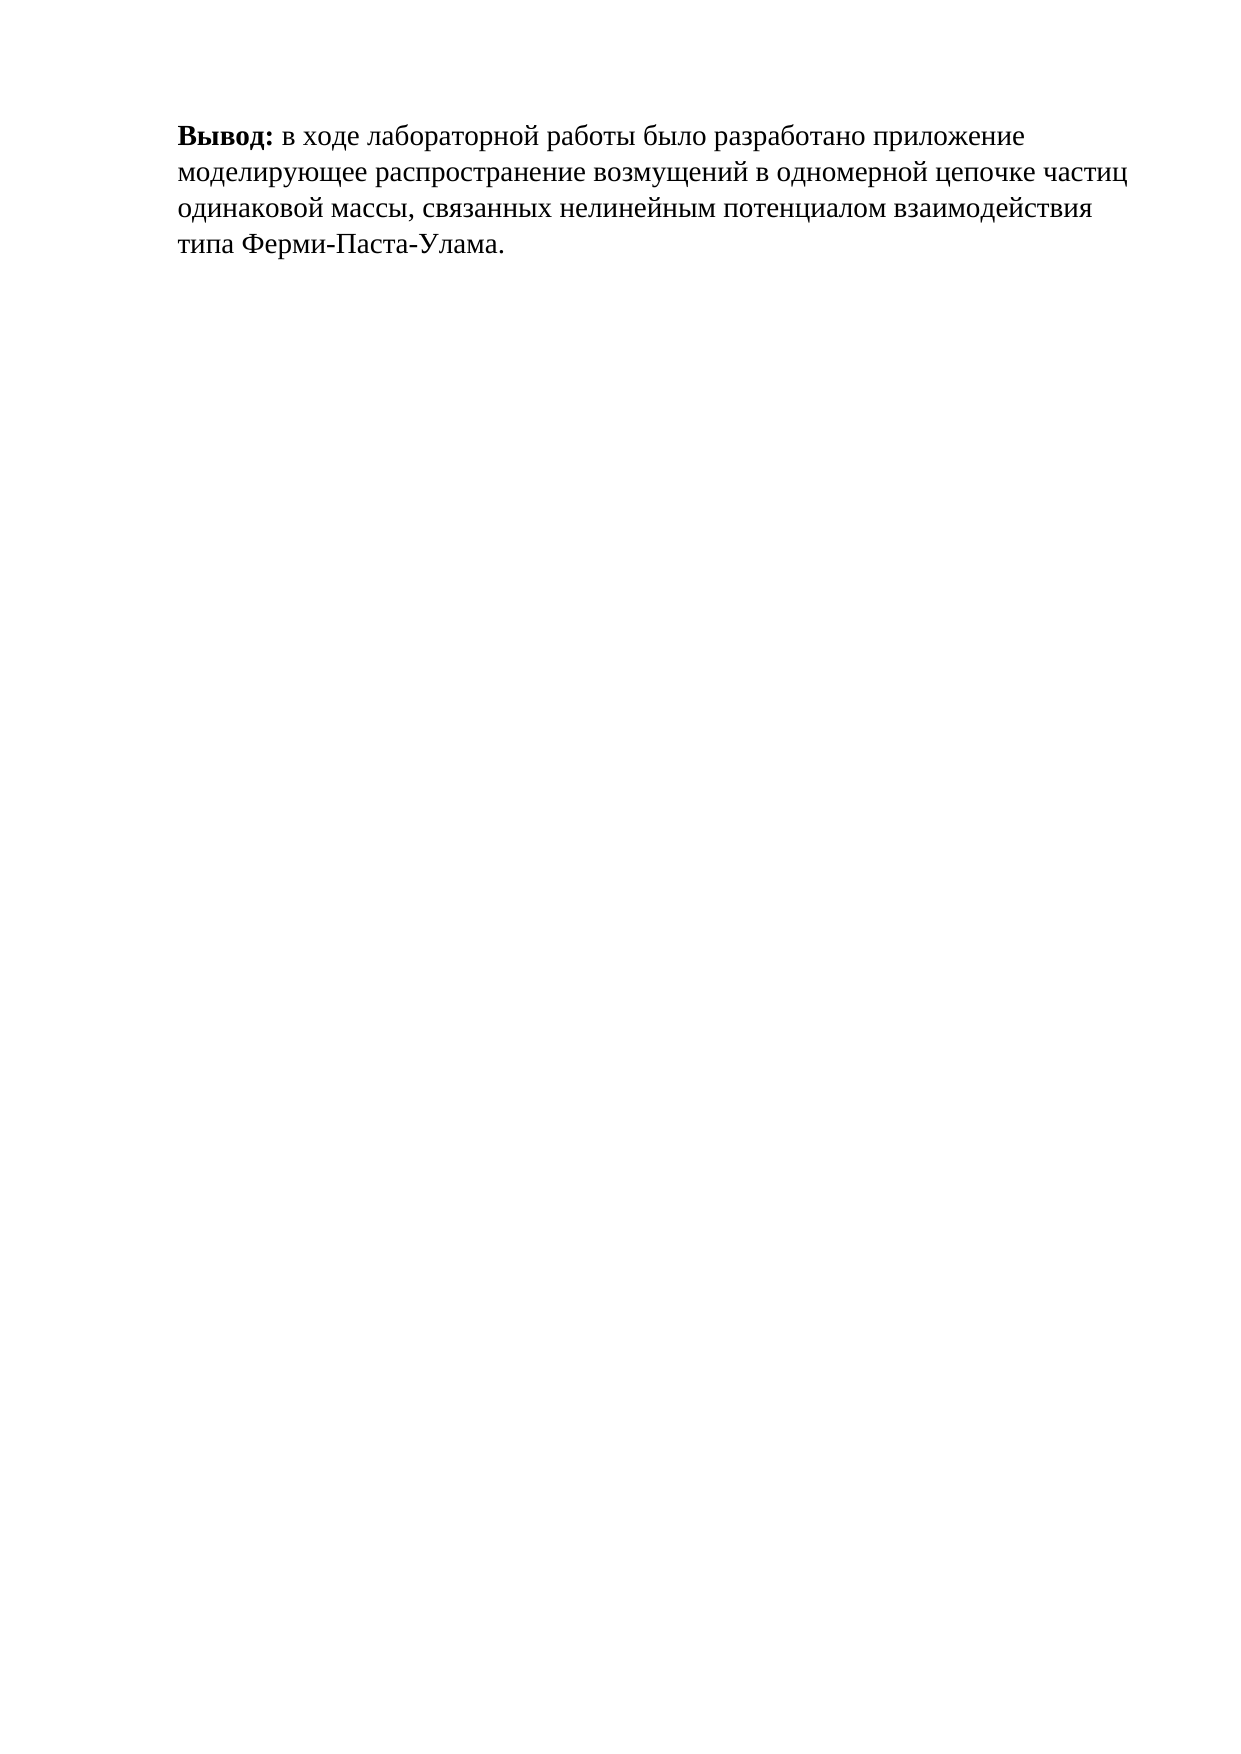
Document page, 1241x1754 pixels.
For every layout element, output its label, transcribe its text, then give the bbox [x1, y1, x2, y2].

text Вывод: в ходе лабораторной работы было разработано приложение моделирующее распространение возмущений в одномерной цепочке частиц одинаковой массы, связанных нелинейным потенциалом взаимодействия типа Ферми-Паста-Улама. [177, 118, 1152, 260]
